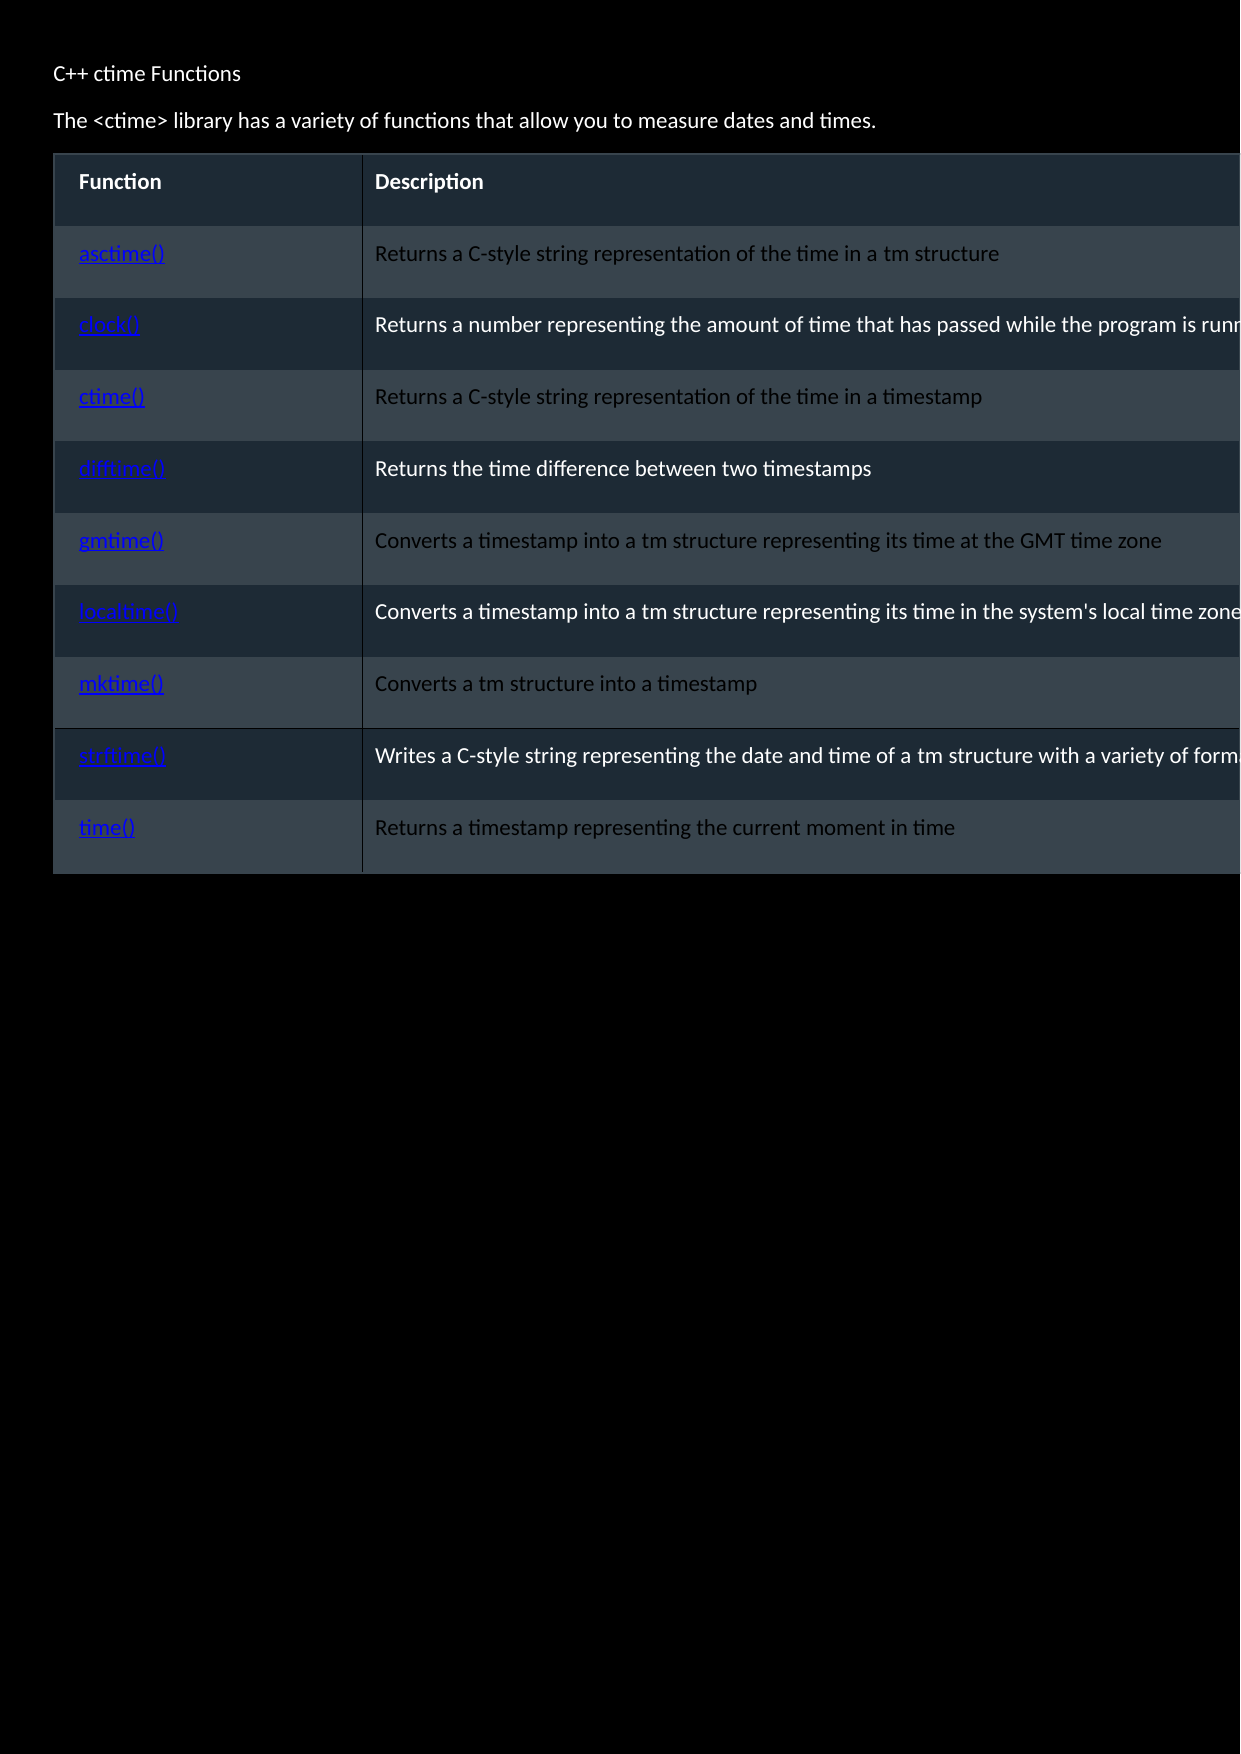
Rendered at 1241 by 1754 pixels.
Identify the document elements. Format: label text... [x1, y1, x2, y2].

table_cell mktime() [55, 657, 362, 728]
table_cell Converts a timestamp into a tm structure representing its time at the GMT time zone [363, 513, 1239, 585]
table_cell difftime() [55, 441, 362, 513]
table_cell time() [55, 800, 362, 872]
table_cell Returns a C-style string representation of the time in a timestamp [363, 370, 1239, 441]
table_cell localtime() [55, 585, 362, 657]
table_cell Converts a timestamp into a tm structure representing its time in the system's local time zone [363, 585, 1239, 657]
table_cell Converts a tm structure into a timestamp [363, 657, 1239, 728]
table_cell Returns a C-style string representation of the time in a tm structure [363, 226, 1239, 298]
text C++ ctime Functions [53, 59, 1187, 87]
table_cell clock() [55, 298, 362, 370]
text The <ctime> library has a variety of functions that allow you to measure dates and times. [53, 106, 1187, 134]
table_cell Returns a number representing the amount of time that has passed while the program is running [363, 298, 1239, 370]
table_header Function [55, 155, 362, 226]
table_cell strftime() [55, 729, 362, 800]
table_cell Returns a timestamp representing the current moment in time [363, 800, 1239, 872]
table_header Description [363, 155, 1239, 226]
table_cell Writes a C-style string representing the date and time of a tm structure with a variety of formatting options [363, 729, 1239, 800]
table_cell ctime() [55, 370, 362, 441]
table_cell Returns the time difference between two timestamps [363, 441, 1239, 513]
table_cell asctime() [55, 226, 362, 298]
table_cell gmtime() [55, 513, 362, 585]
